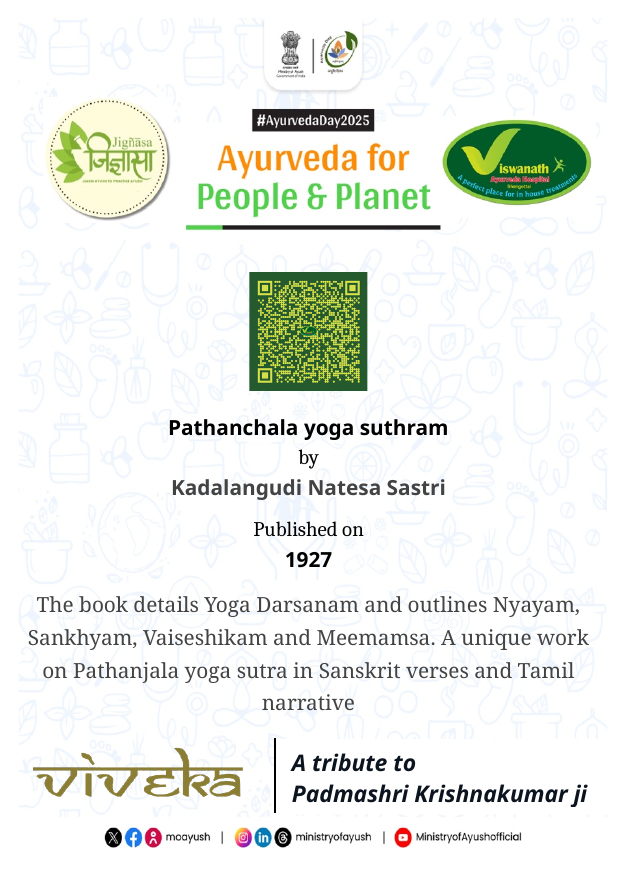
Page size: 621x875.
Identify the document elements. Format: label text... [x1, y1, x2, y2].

picture [18, 18, 608, 856]
text Published on [17, 518, 600, 542]
text Kadalangudi Natesa Sastri [17, 473, 600, 501]
text Pathanchala yoga suthram [17, 413, 600, 441]
text by [17, 445, 600, 469]
text The book details Yoga Darsanam and outlines Nyayam, Sankhyam, Vaiseshikam and Meemamsa. A unique work on Pathanjala yoga sutra in Sanskrit verses and Tamil narrative [17, 591, 600, 717]
text 1927 [17, 545, 600, 574]
